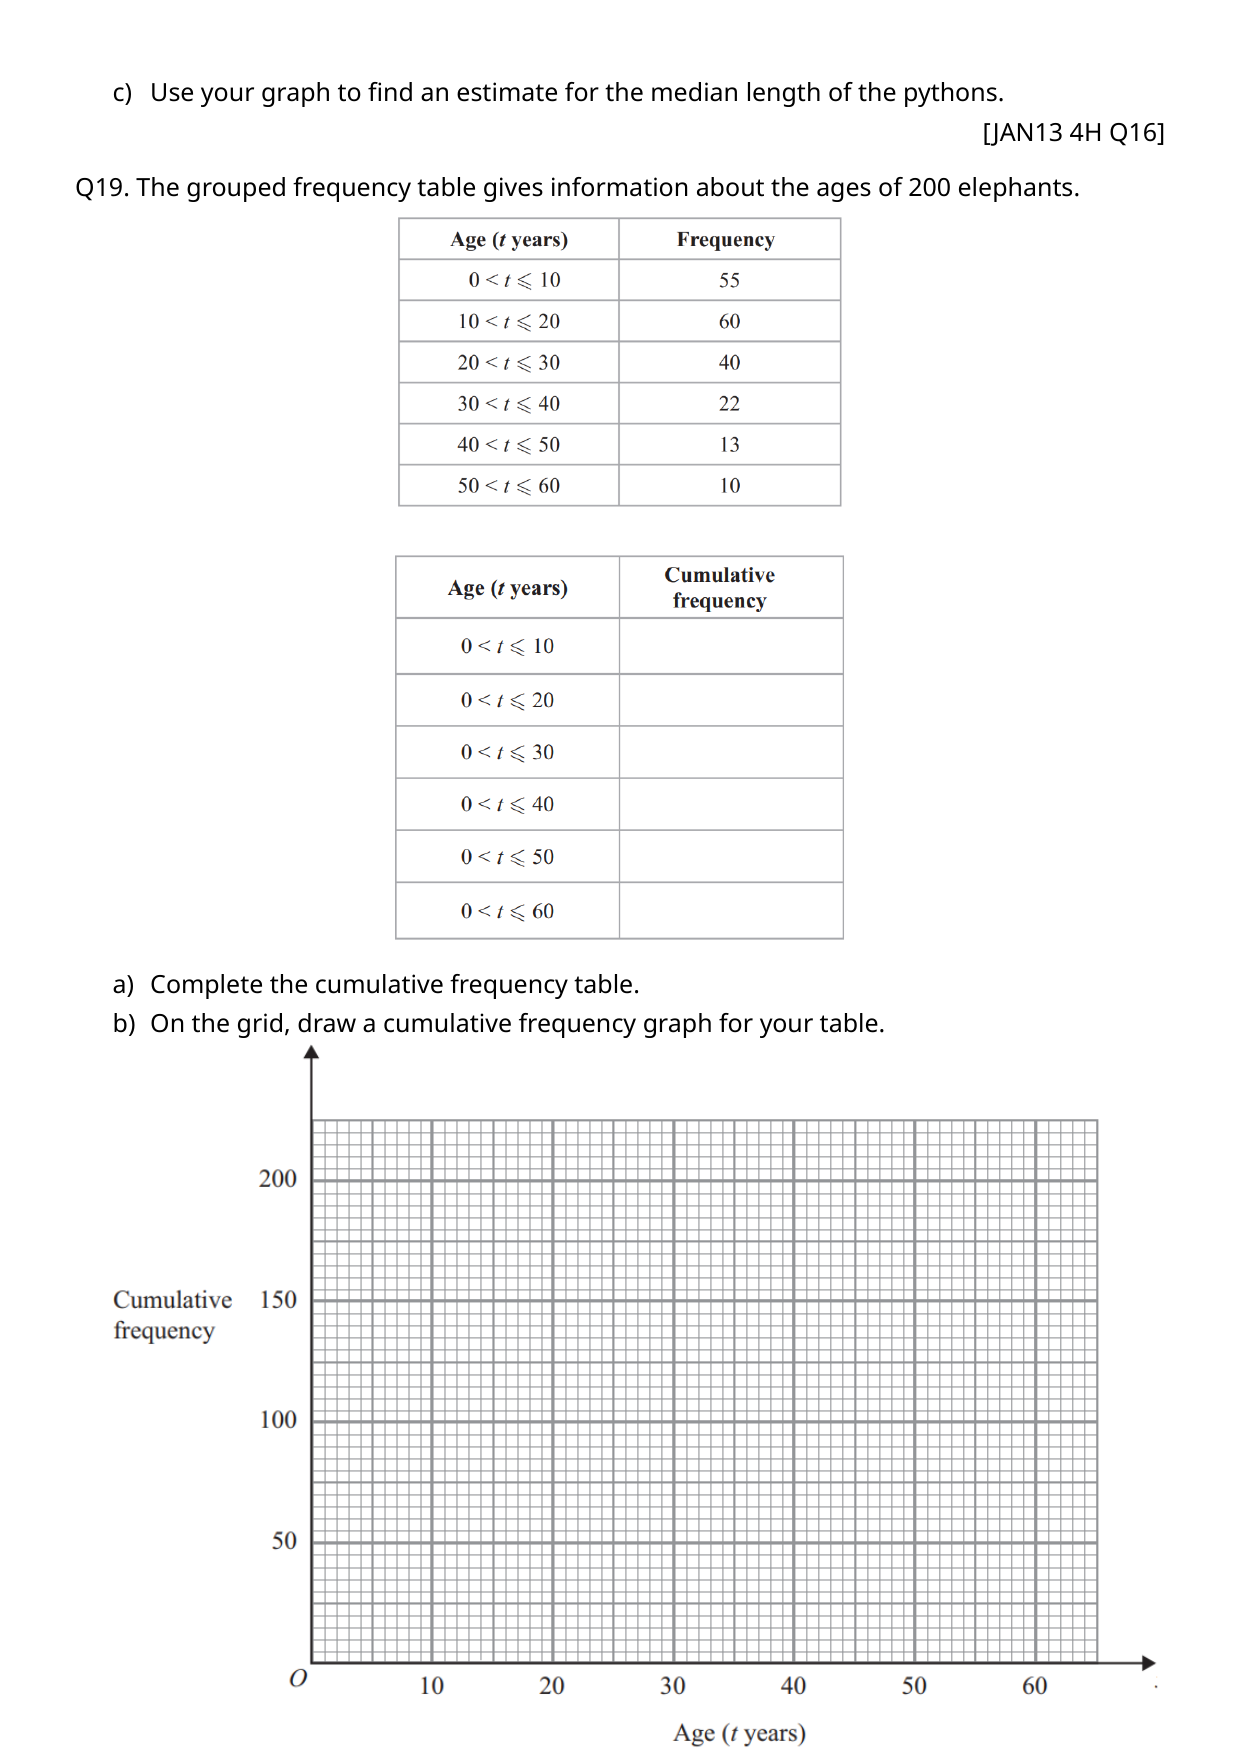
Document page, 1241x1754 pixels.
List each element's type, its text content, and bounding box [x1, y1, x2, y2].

list Use your graph to find an estimate for the median length of the pythons. [112, 75, 1165, 109]
list On the grid, draw a cumulative frequency graph for your table. [112, 1006, 1165, 1040]
text Q19. The grouped frequency table gives information about the ages of 200 elephants. [75, 170, 1165, 204]
picture [75, 1044, 1166, 1754]
picture [393, 552, 847, 945]
list [JAN13 4H Q16] [150, 114, 1165, 148]
picture [394, 213, 847, 510]
